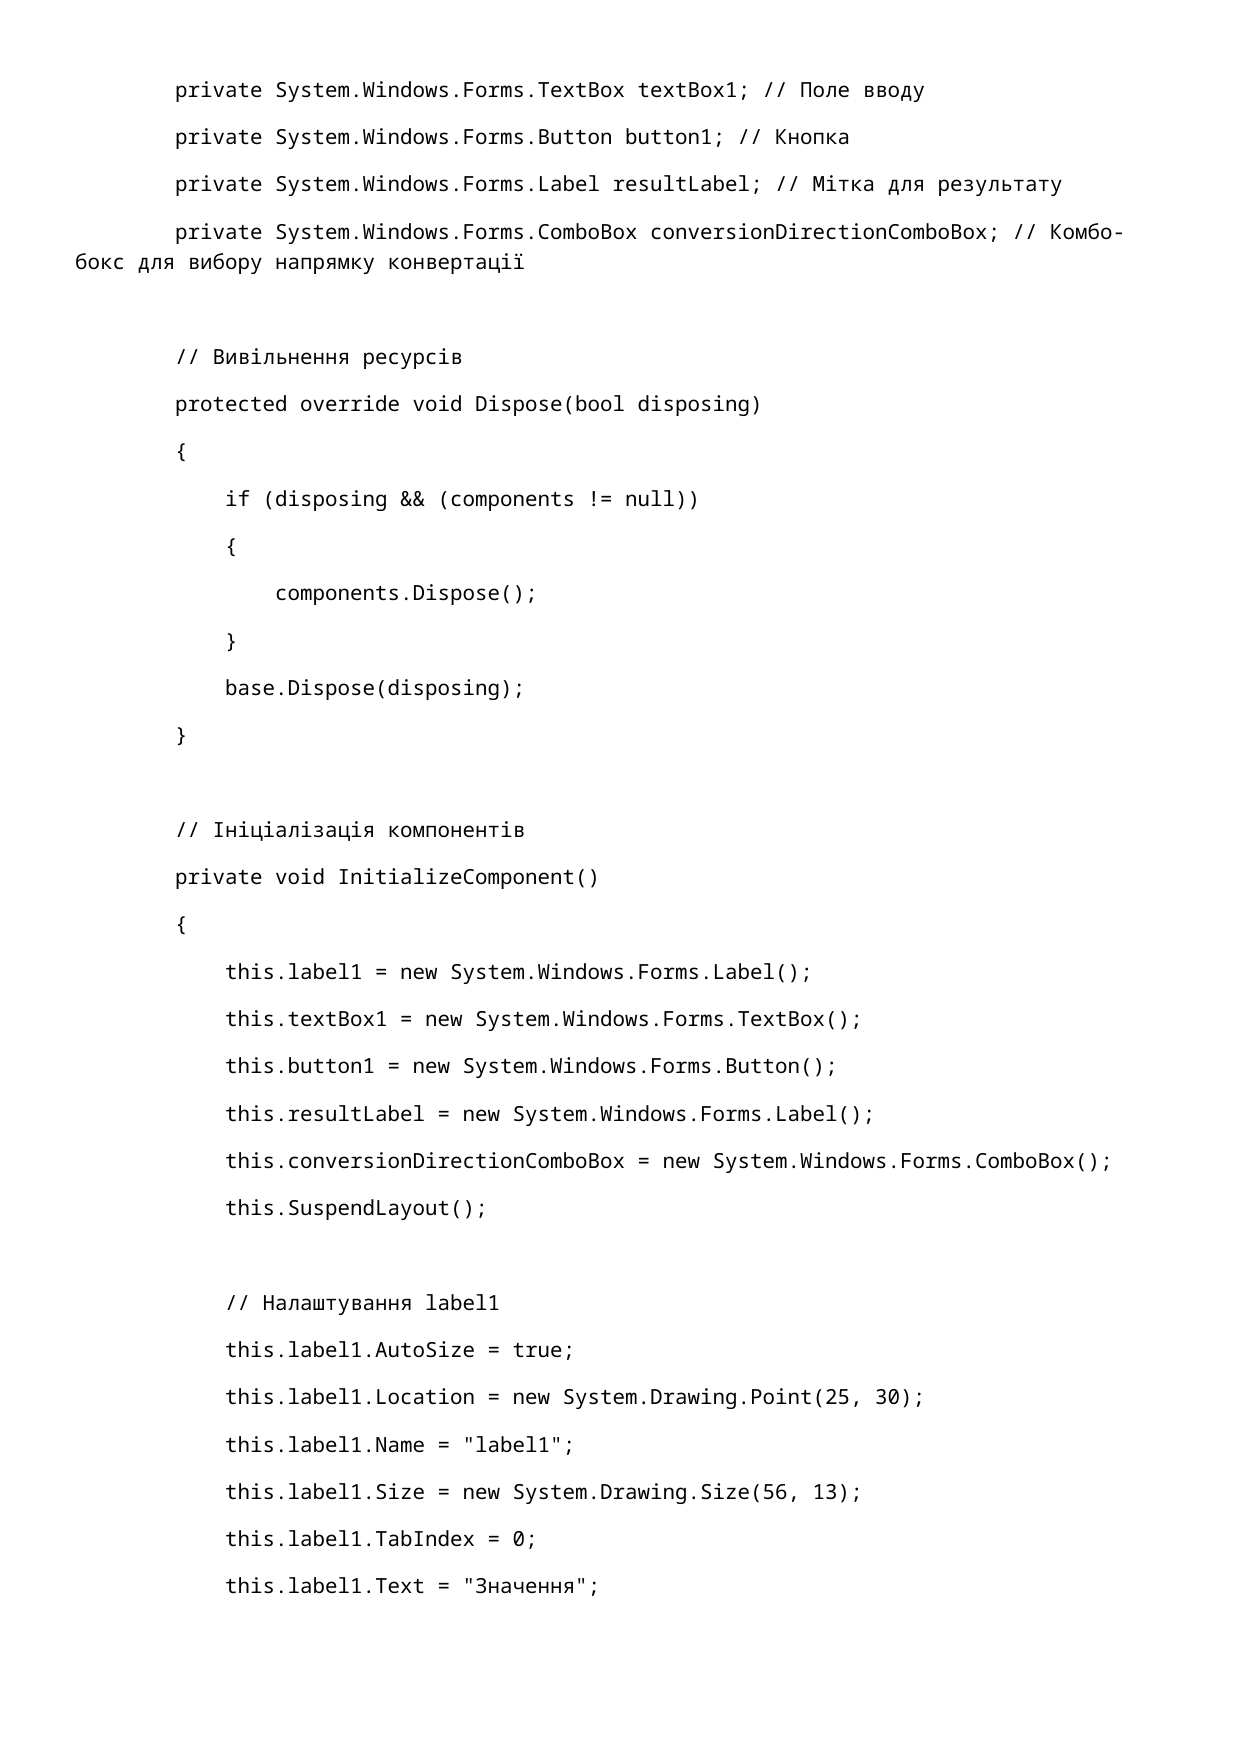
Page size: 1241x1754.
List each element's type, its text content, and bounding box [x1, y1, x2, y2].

text this.resultLabel = new System.Windows.Forms.Label(); [75, 1099, 1165, 1127]
text this.label1.Location = new System.Drawing.Point(25, 30); [75, 1382, 1165, 1411]
text } [75, 720, 1165, 749]
text if (disposing && (components != null)) [75, 484, 1165, 512]
text this.label1.Name = "label1"; [75, 1430, 1165, 1458]
text // Ініціалізація компонентів [75, 815, 1165, 843]
text components.Dispose(); [75, 578, 1165, 607]
text // Налаштування label1 [75, 1288, 1165, 1316]
text // Вивільнення ресурсів [75, 342, 1165, 371]
text this.conversionDirectionComboBox = new System.Windows.Forms.ComboBox(); [75, 1146, 1165, 1174]
text this.label1.Size = new System.Drawing.Size(56, 13); [75, 1477, 1165, 1506]
text this.label1.Text = "Значення"; [75, 1572, 1165, 1600]
text private void InitializeComponent() [75, 862, 1165, 891]
text this.SuspendLayout(); [75, 1193, 1165, 1222]
text private System.Windows.Forms.TextBox textBox1; // Поле вводу [75, 75, 1165, 103]
text base.Dispose(disposing); [75, 673, 1165, 702]
text { [75, 531, 1165, 560]
text this.label1.AutoSize = true; [75, 1335, 1165, 1364]
text private System.Windows.Forms.ComboBox conversionDirectionComboBox; // Комбо-бокс для вибору напрямку конвертації [75, 217, 1165, 276]
text this.label1 = new System.Windows.Forms.Label(); [75, 957, 1165, 985]
text this.label1.TabIndex = 0; [75, 1524, 1165, 1553]
text this.textBox1 = new System.Windows.Forms.TextBox(); [75, 1004, 1165, 1033]
text this.button1 = new System.Windows.Forms.Button(); [75, 1051, 1165, 1080]
text private System.Windows.Forms.Label resultLabel; // Мітка для результату [75, 169, 1165, 198]
text protected override void Dispose(bool disposing) [75, 389, 1165, 418]
text } [75, 626, 1165, 654]
text { [75, 437, 1165, 465]
text { [75, 909, 1165, 938]
text private System.Windows.Forms.Button button1; // Кнопка [75, 122, 1165, 151]
